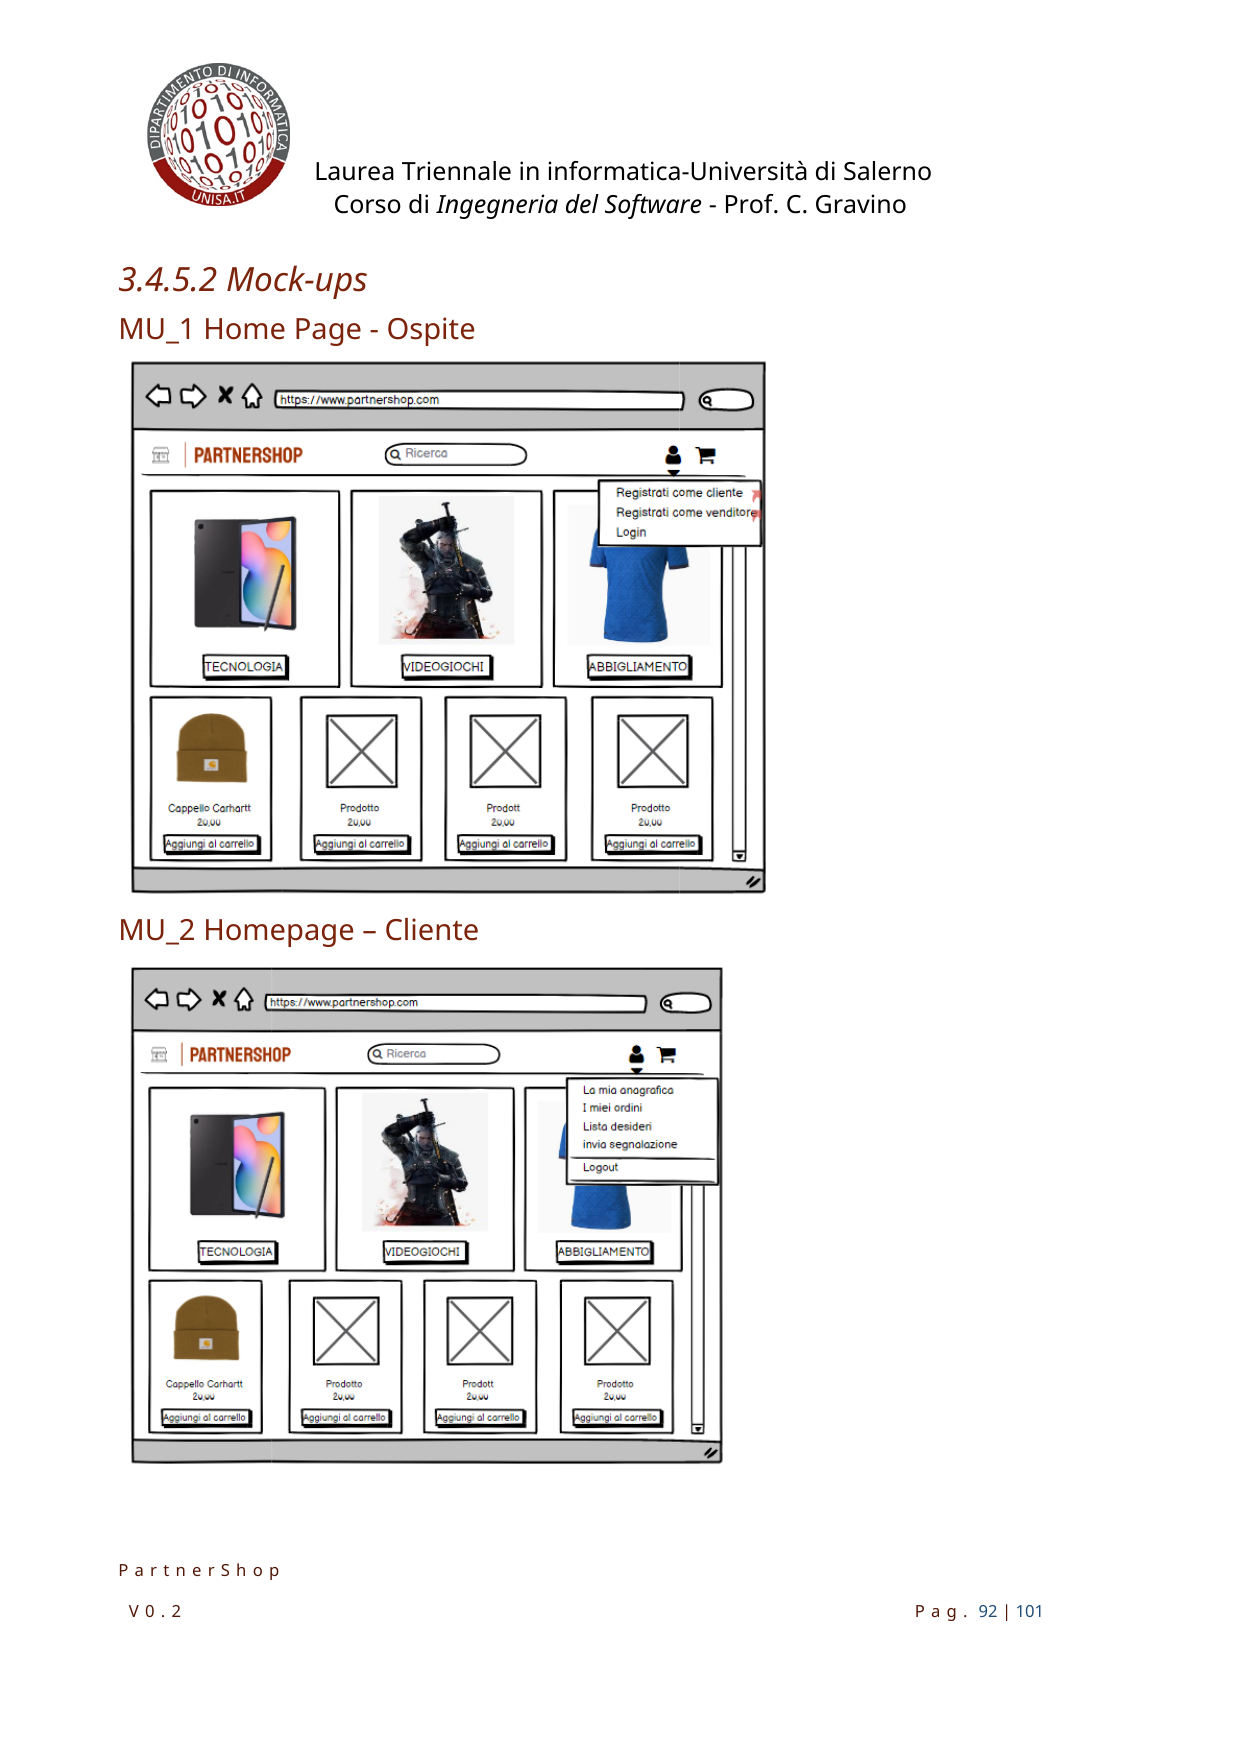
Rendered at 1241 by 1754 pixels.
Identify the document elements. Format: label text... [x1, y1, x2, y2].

picture [147, 63, 290, 206]
subtitle MU_2 Homepage – Cliente [118, 909, 1122, 949]
subtitle 3.4.5.2 Mock-ups [118, 255, 1122, 301]
picture [118, 952, 734, 1473]
picture [118, 351, 775, 903]
